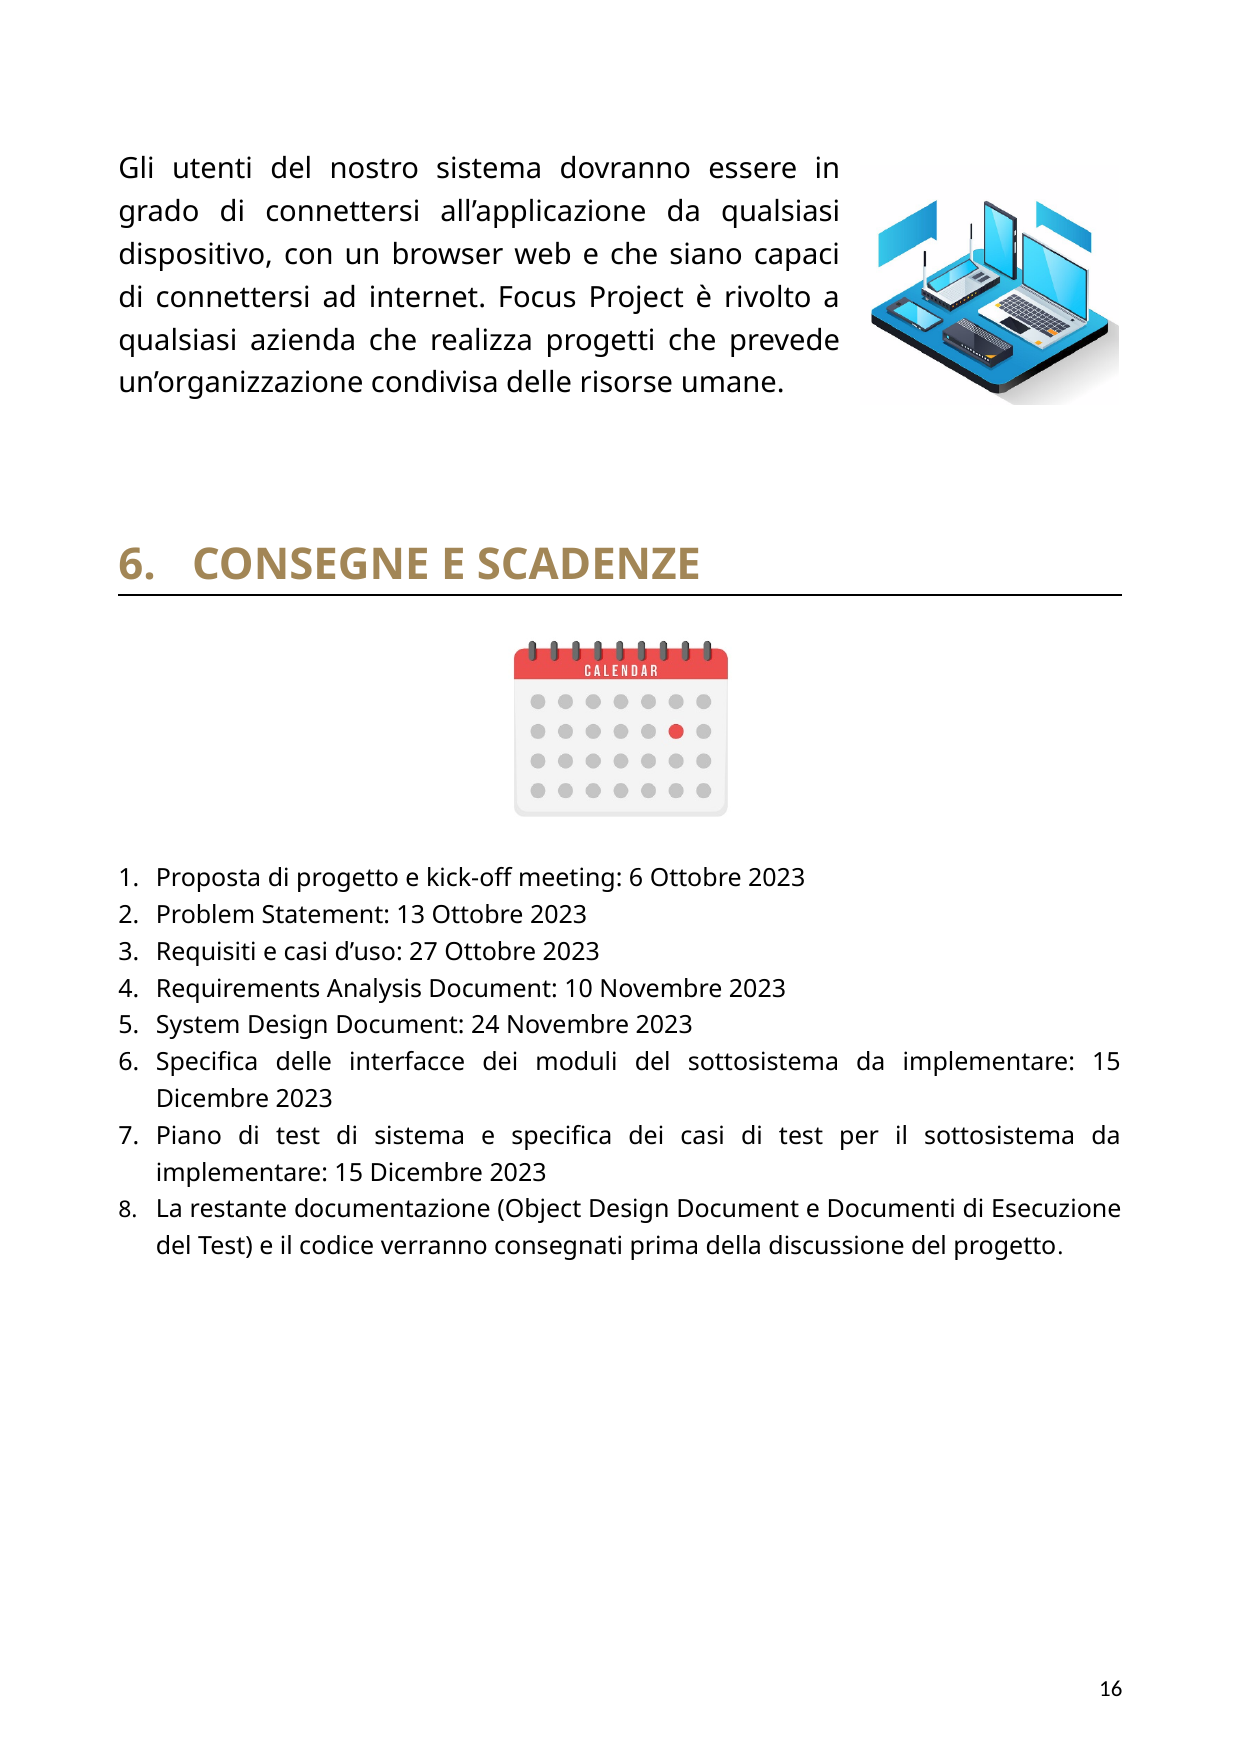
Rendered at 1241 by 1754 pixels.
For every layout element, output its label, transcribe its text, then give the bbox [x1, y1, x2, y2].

list System Design Document: 24 Novembre 2023 [118, 1007, 1122, 1041]
list Requisiti e casi d’uso: 27 Ottobre 2023 [118, 933, 1122, 968]
list Proposta di progetto e kick-off meeting: 6 Ottobre 2023 [118, 860, 1122, 894]
text Gli utenti del nostro sistema dovranno essere in grado di connettersi all’applicazione da qualsiasi dispositivo, con un browser web e che siano capaci di connettersi ad internet. Focus Project è rivolto a qualsiasi azienda che realizza progetti che prevede un’organizzazione condivisa delle risorse umane. [118, 148, 1122, 401]
list Piano di test di sistema e specifica dei casi di test per il sottosistema da implementare: 15 Dicembre 2023 [118, 1117, 1122, 1188]
list Problem Statement: 13 Ottobre 2023 [118, 897, 1122, 931]
picture [859, 165, 1119, 405]
list Requirements Analysis Document: 10 Novembre 2023 [118, 970, 1122, 1004]
list CONSEGNE E SCADENZE [118, 533, 1122, 594]
picture [508, 637, 733, 821]
list La restante documentazione (Object Design Document e Documenti di Esecuzione del Test) e il codice verranno consegnati prima della discussione del progetto. [118, 1191, 1122, 1262]
list Specifica delle interfacce dei moduli del sottosistema da implementare: 15 Dicembre 2023 [118, 1044, 1122, 1115]
